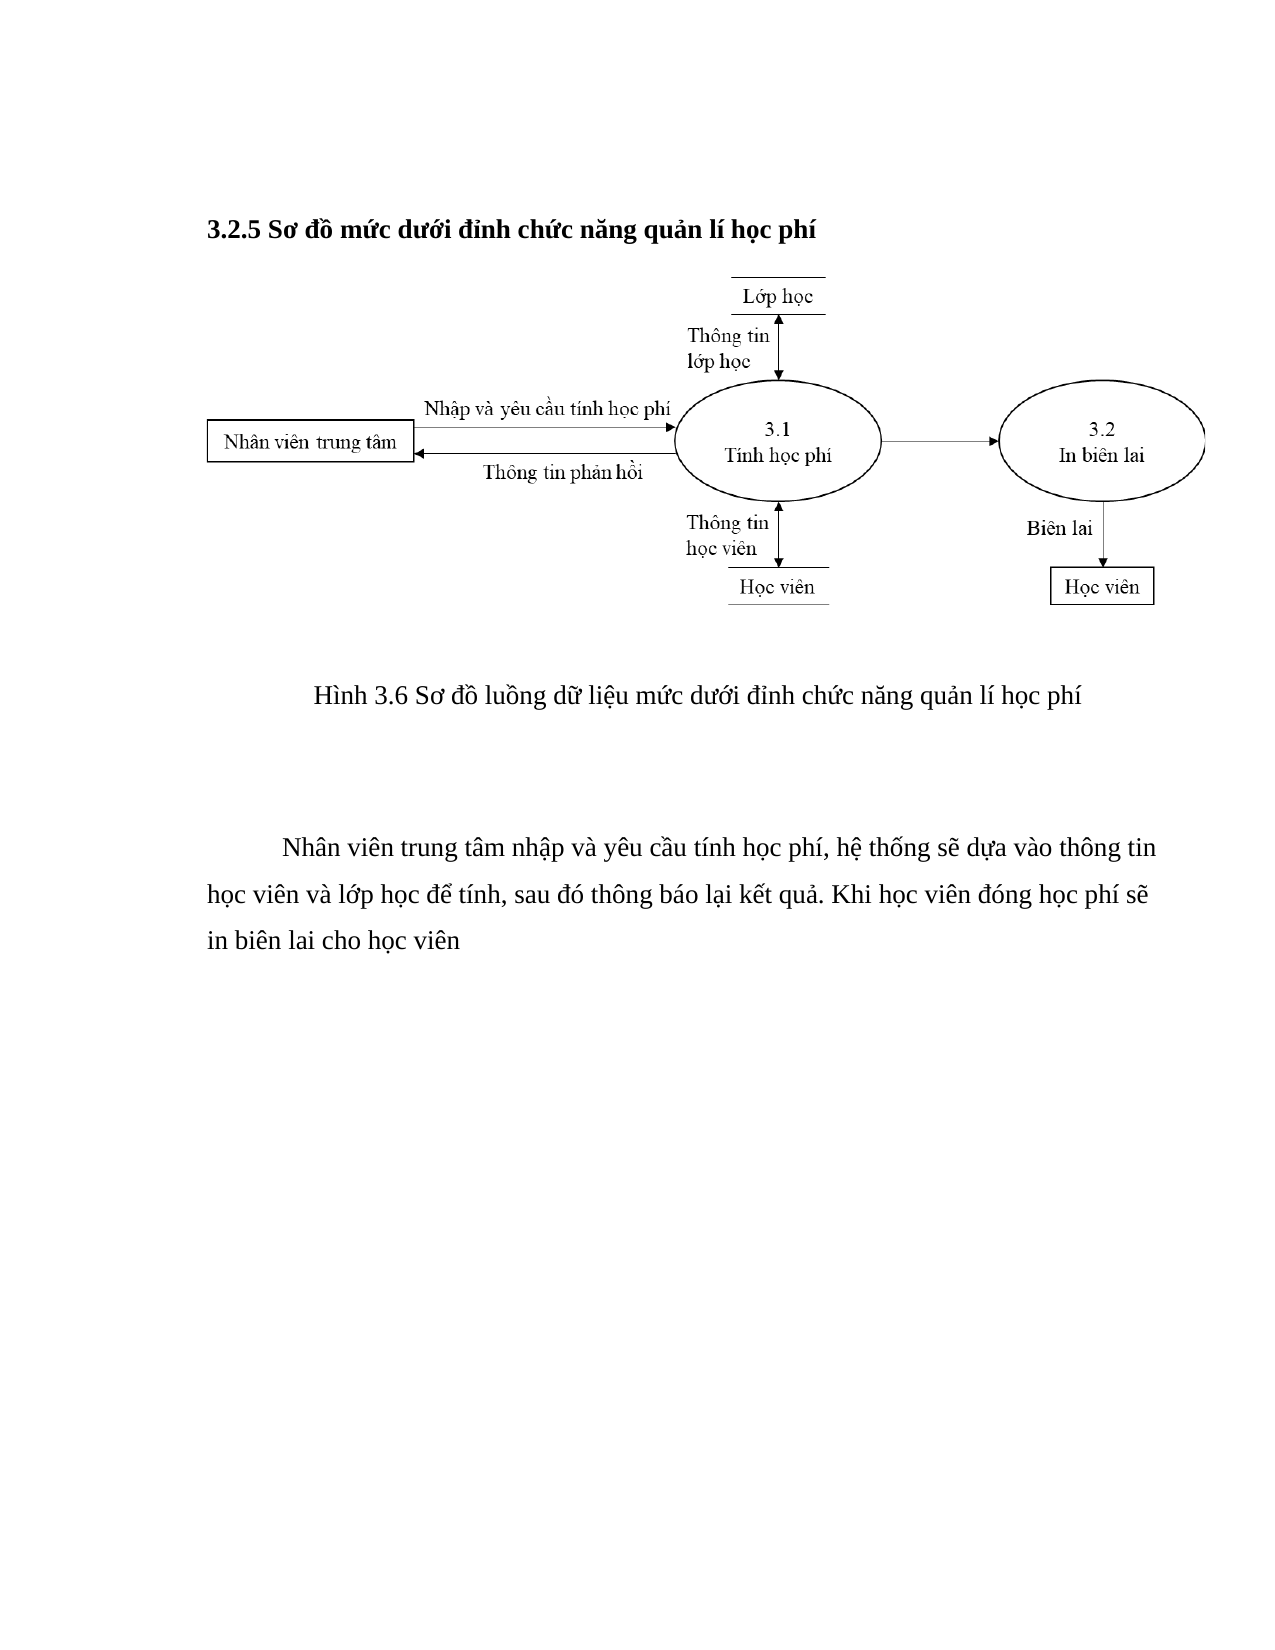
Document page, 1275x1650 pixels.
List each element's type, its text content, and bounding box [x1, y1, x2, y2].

picture [206, 276, 1206, 611]
text Nhân viên trung tâm nhập và yêu cầu tính học phí, hệ thống sẽ dựa vào thông tin học viên và lớp học để tính, sau đó thông báo lại kết quả. Khi học viên đóng học phí sẽ in biên lai cho học viên [207, 831, 1157, 956]
text 3.2.5 Sơ đồ mức dưới đỉnh chức năng quản lí học phí [207, 213, 1157, 244]
